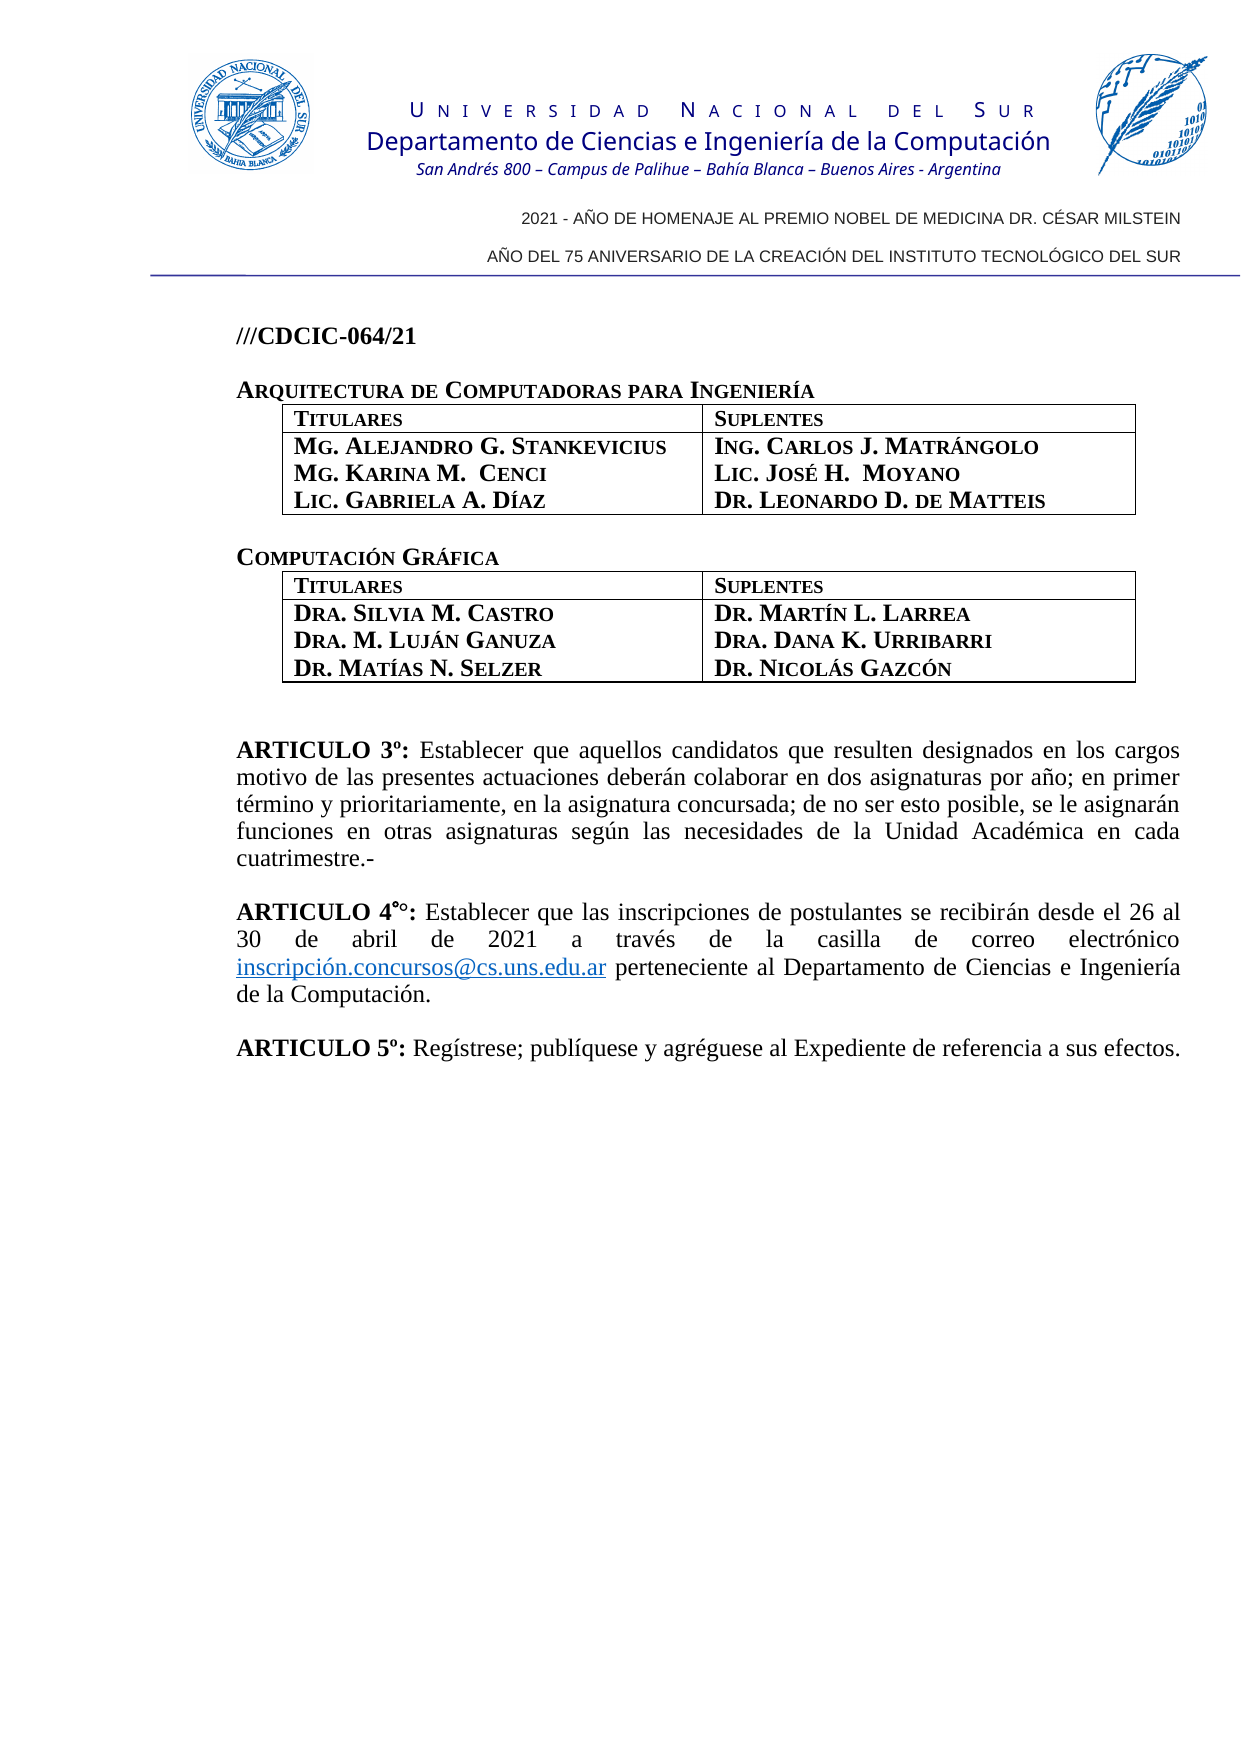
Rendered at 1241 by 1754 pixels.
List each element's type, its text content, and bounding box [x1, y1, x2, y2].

text Computación Gráfica [236, 544, 1181, 571]
table_cell Ing. Carlos J. Matrángolo Lic. José H. Moyano [703, 433, 1135, 487]
text ///CDCIC-064/21 [236, 322, 1181, 349]
text ARTICULO 5º: Regístrese; publíquese y agréguese al Expediente de referencia a sus efectos. [236, 1034, 1181, 1062]
table_cell Dr. Leonardo D. de Matteis [703, 487, 1135, 514]
table_cell Dr. Nicolás Gazcón [703, 654, 1135, 681]
picture [1095, 53, 1209, 176]
table_header Titulares [283, 572, 702, 599]
table_header Suplentes [703, 572, 1135, 599]
table_cell Dr. Matías N. Selzer [283, 654, 702, 681]
table_cell Mg. Alejandro G. Stankevicius Mg. Karina M. Cenci [283, 433, 702, 487]
table_cell Dra. M. Luján Ganuza [283, 627, 702, 654]
table_cell Lic. Gabriela A. Díaz [283, 487, 702, 514]
text ARTICULO 3º: Establecer que aquellos candidatos que resulten designados en los cargos motivo de las presentes actuaciones deberán colaborar en dos asignaturas por año; en primer término y prioritariamente, en la asignatura concursada; de no ser esto posible, se le asignarán funciones en otras asignaturas según las necesidades de la Unidad Académica en cada cuatrimestre.- [236, 737, 1181, 872]
picture [187, 53, 315, 174]
table_header Titulares [283, 405, 702, 432]
table_header Suplentes [703, 405, 1135, 432]
table_cell Dra. Dana K. Urribarri [703, 627, 1135, 654]
text Arquitectura de Computadoras para Ingeniería [236, 377, 1181, 404]
table_cell Dr. Martín L. Larrea [703, 600, 1135, 627]
table_cell Dra. Silvia M. Castro [283, 600, 702, 627]
text ARTICULO 4°: Establecer que las inscripciones de postulantes se recibirán desde el 26 al 30 de abril de 2021 a través de la casilla de correo electrónico inscripción.concursos@cs.uns.edu.ar perteneciente al Departamento de Ciencias e Ingeniería de la Computación. [236, 899, 1181, 1007]
